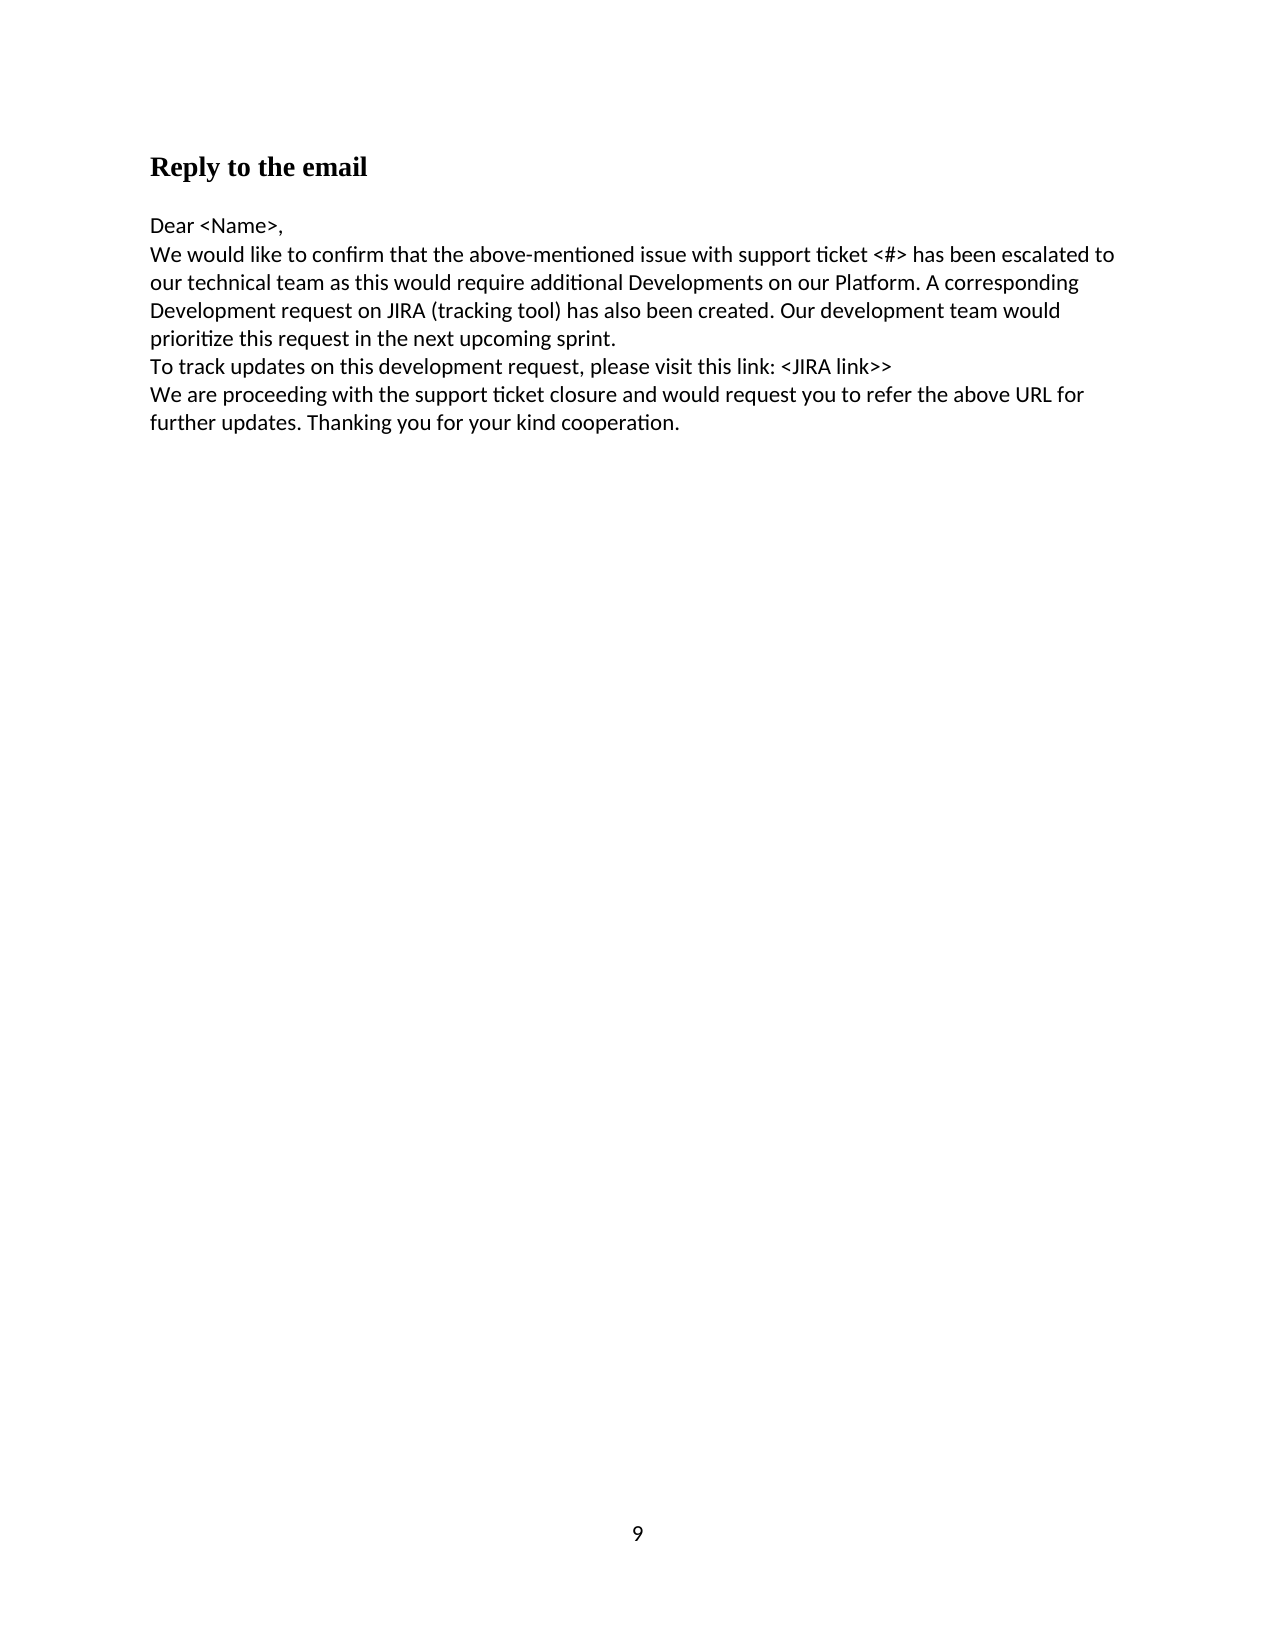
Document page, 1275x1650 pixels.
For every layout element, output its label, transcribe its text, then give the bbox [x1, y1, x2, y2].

text We are proceeding with the support ticket closure and would request you to refer the above URL for further updates. Thanking you for your kind cooperation. [150, 380, 1125, 437]
text We would like to confirm that the above-mentioned issue with support ticket <#> has been escalated to our technical team as this would require additional Developments on our Platform. A corresponding Development request on JIRA (tracking tool) has also been created. Our development team would prioritize this request in the next upcoming sprint. [150, 240, 1125, 352]
text To track updates on this development request, please visit this link: <JIRA link>> [150, 352, 1125, 380]
text Dear <Name>, [150, 212, 1125, 240]
subtitle Reply to the email [150, 150, 1125, 182]
